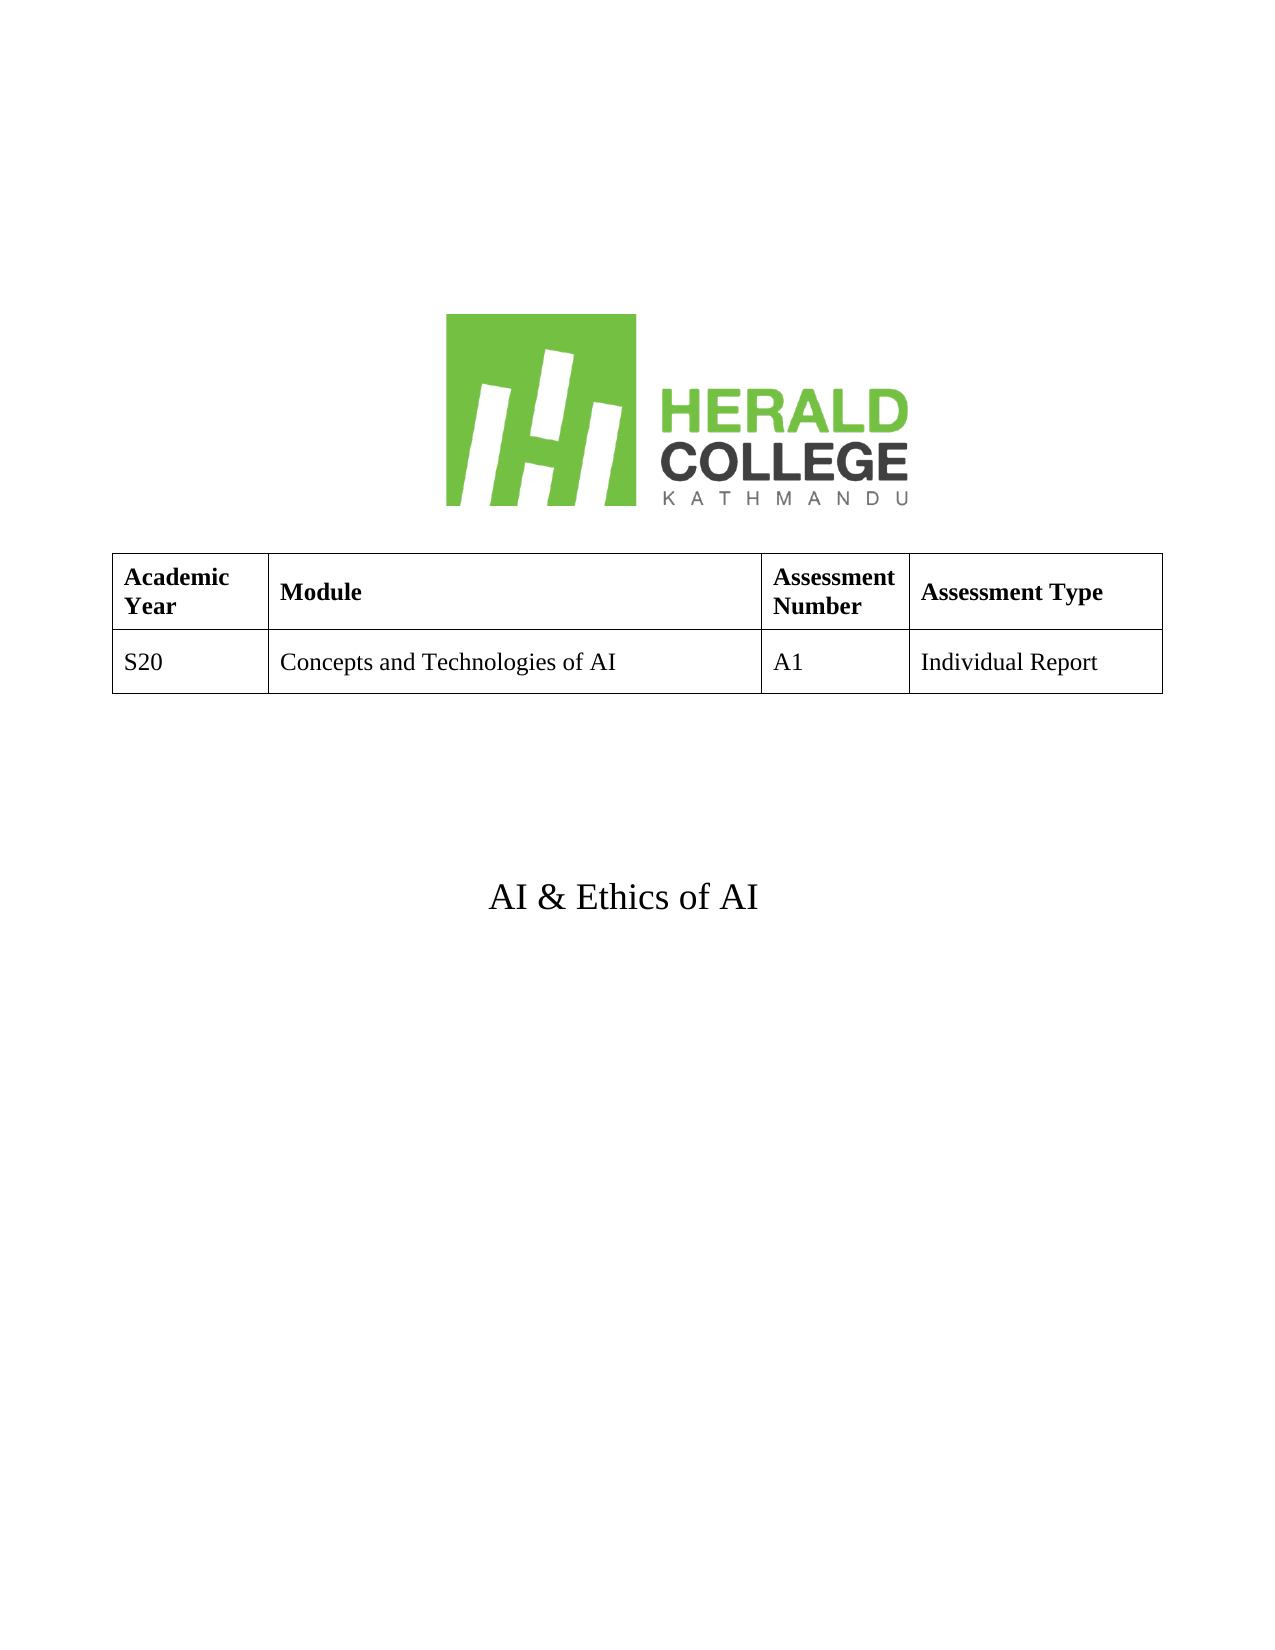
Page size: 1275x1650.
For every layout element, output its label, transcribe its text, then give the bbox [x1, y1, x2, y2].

table_cell Concepts and Technologies of AI [269, 630, 761, 693]
table_header Module [269, 554, 761, 629]
table_cell Individual Report [910, 630, 1162, 693]
table_cell A1 [762, 630, 909, 693]
table_cell S20 [113, 630, 268, 693]
table_header Academic Year [113, 554, 268, 629]
picture [446, 314, 908, 506]
table_header Assessment Type [910, 554, 1162, 629]
table_header Assessment Number [762, 554, 909, 629]
